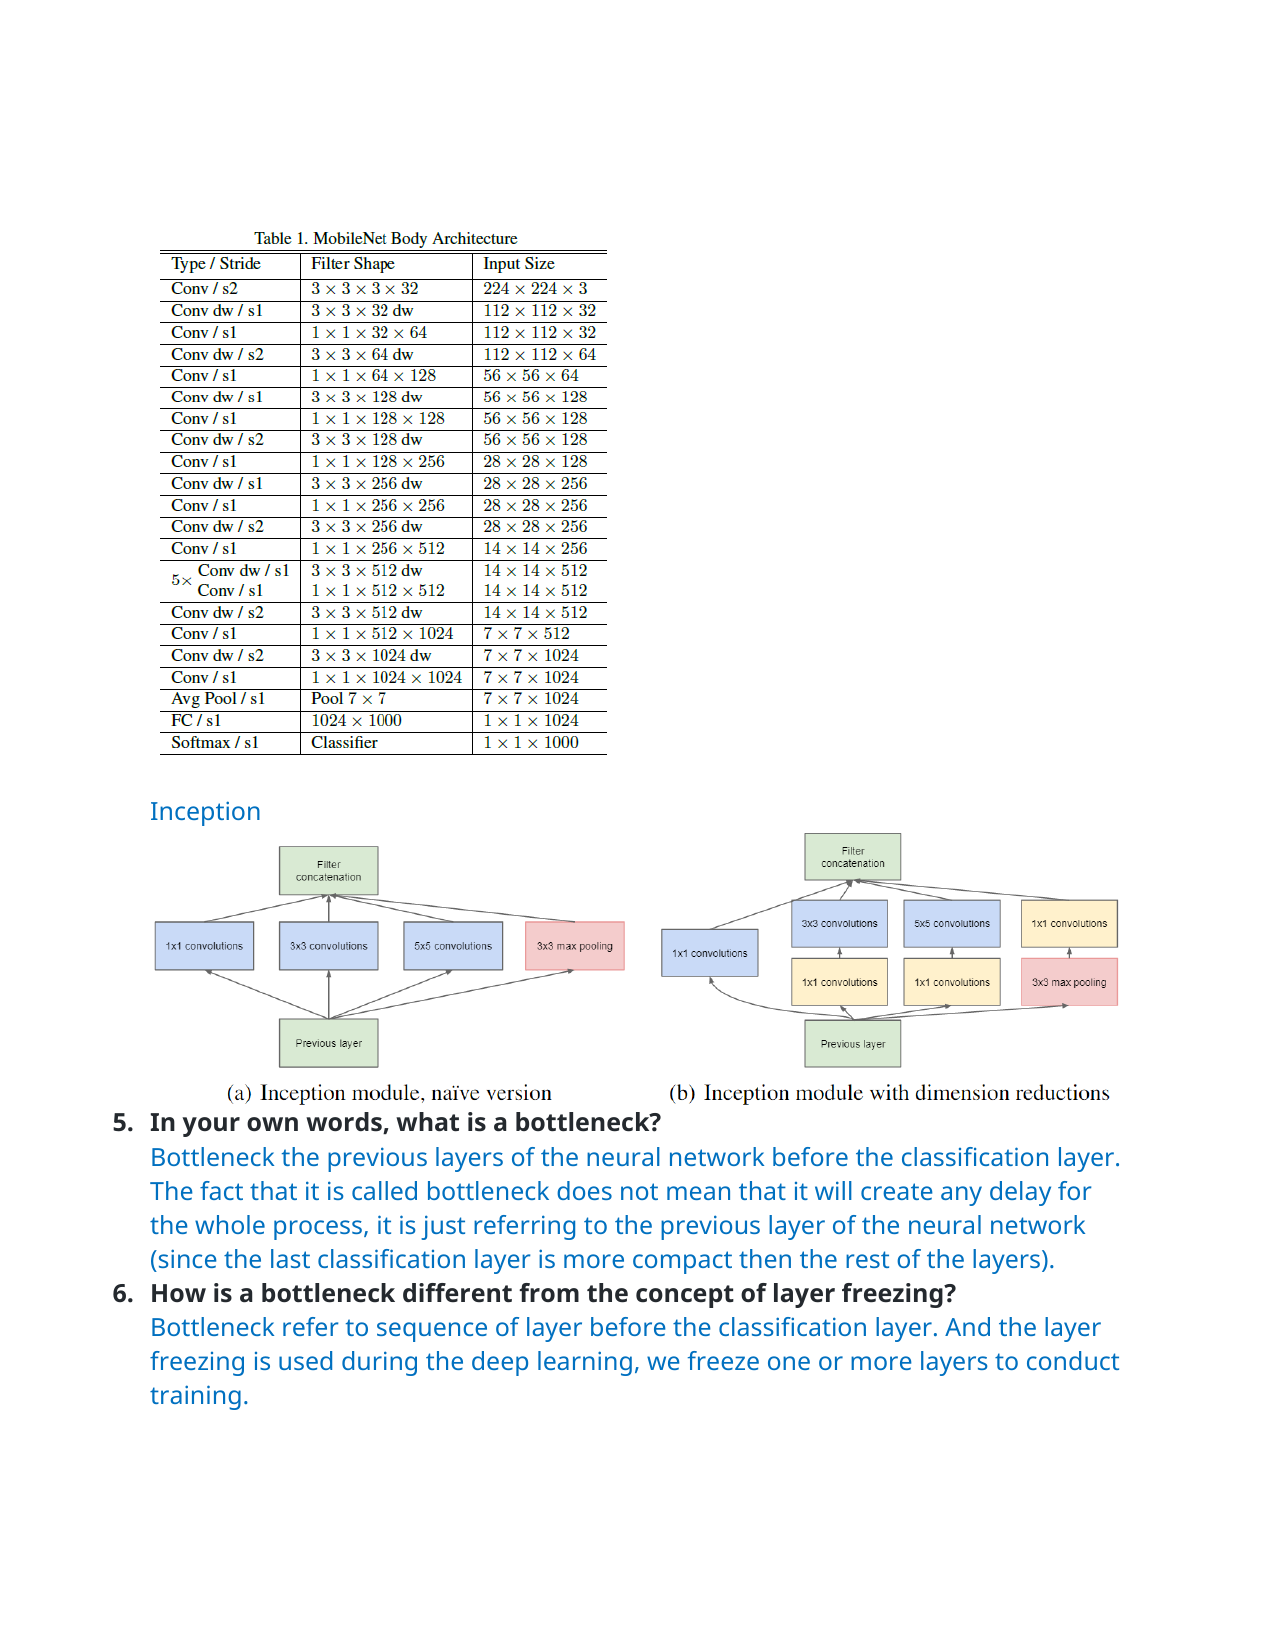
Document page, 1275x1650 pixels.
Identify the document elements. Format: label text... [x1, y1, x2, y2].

text Bottleneck the previous layers of the neural network before the classification layer. The fact that it is called bottleneck does not mean that it will create any delay for the whole process, it is just referring to the previous layer of the neural network (since the last classification layer is more compact then the rest of the layers). [150, 1139, 1125, 1275]
list In your own words, what is a bottleneck? [112, 1105, 1125, 1139]
text Bottleneck refer to sequence of layer before the classification layer. And the layer freezing is used during the deep learning, we freeze one or more layers to conduct training. [150, 1309, 1125, 1412]
picture [150, 218, 617, 760]
list How is a bottleneck different from the concept of layer freezing? [112, 1275, 1125, 1309]
text Inception [150, 794, 1125, 828]
picture [150, 828, 1125, 1105]
